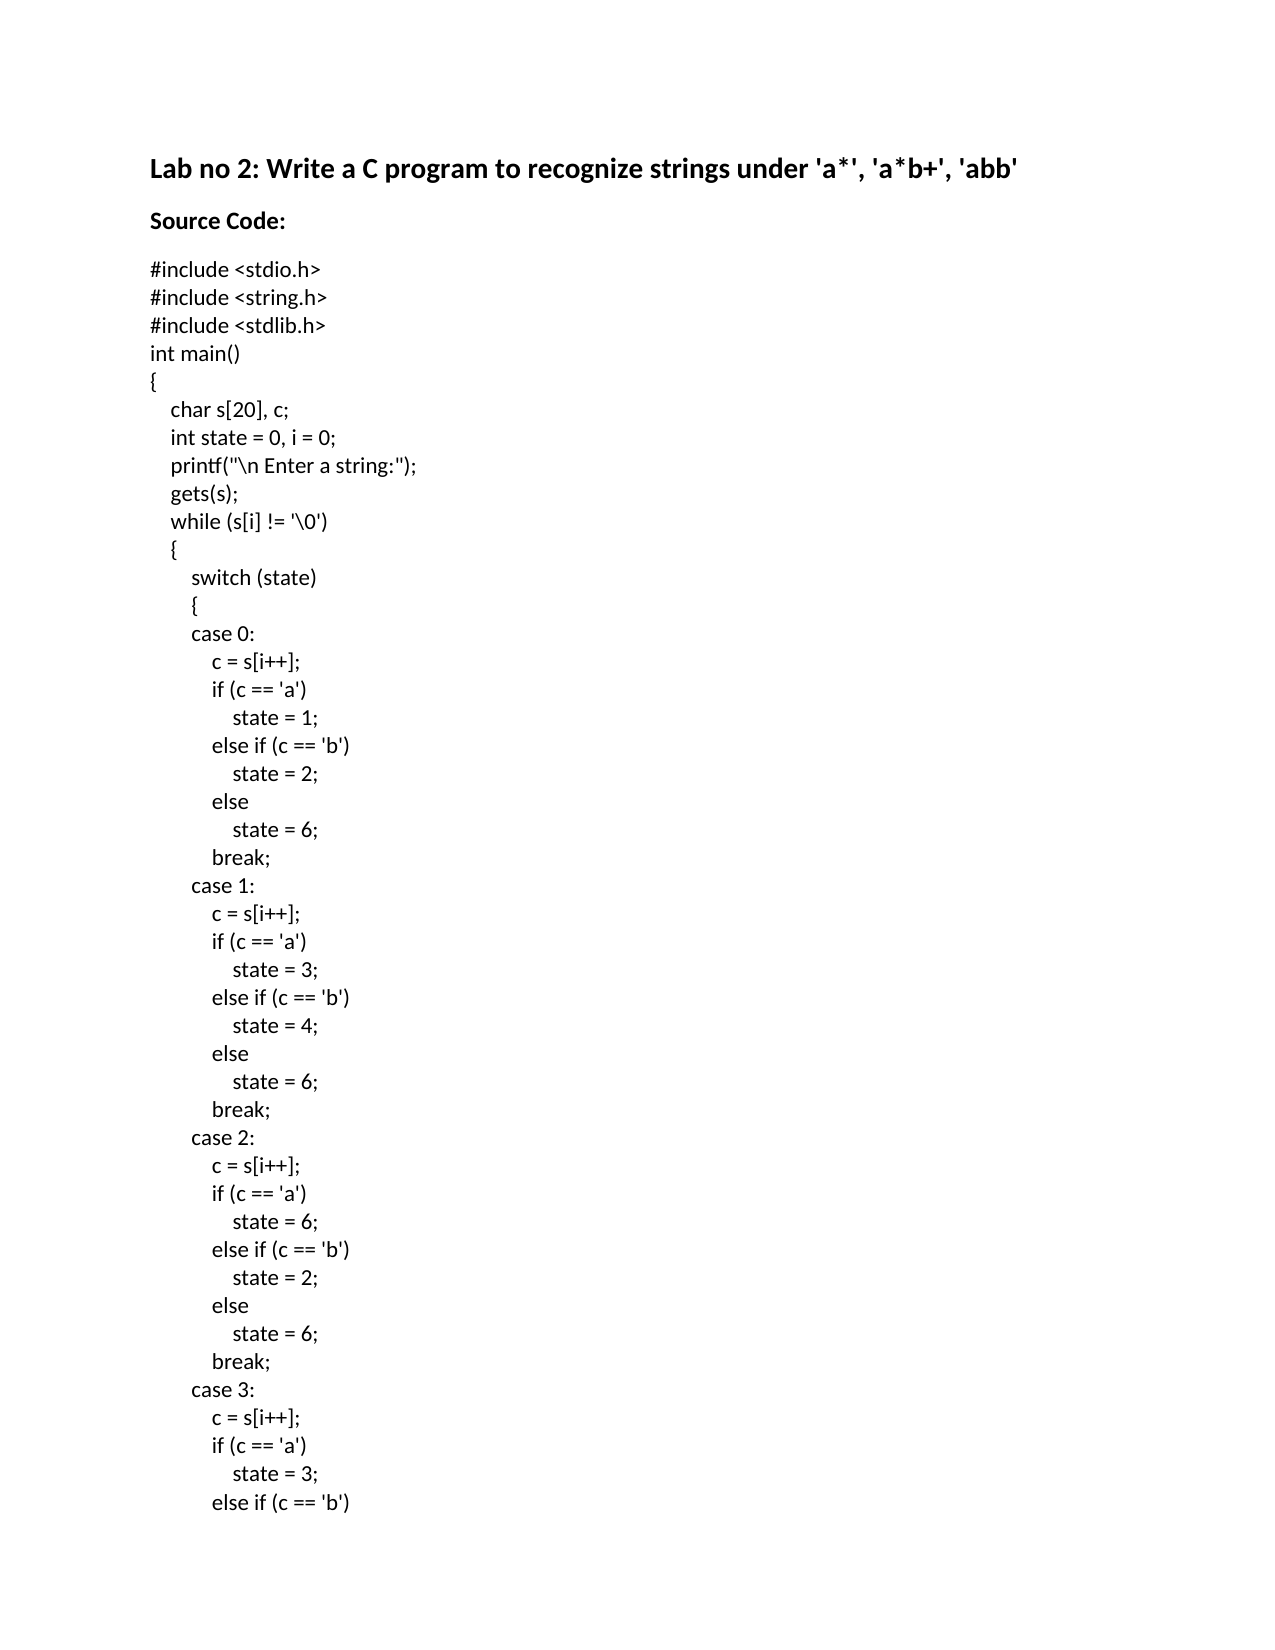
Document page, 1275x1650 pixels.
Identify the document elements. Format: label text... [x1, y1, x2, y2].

text c = s[i++]; [150, 647, 1125, 675]
text int main() [150, 339, 1125, 367]
text else [150, 1039, 1125, 1067]
text Source Code: [150, 205, 1125, 236]
text if (c == 'a') [150, 927, 1125, 955]
text { [150, 535, 1125, 563]
text printf("\n Enter a string:"); [150, 451, 1125, 479]
text { [150, 367, 1125, 395]
text state = 4; [150, 1011, 1125, 1039]
text c = s[i++]; [150, 899, 1125, 927]
text state = 2; [150, 759, 1125, 787]
text state = 3; [150, 1459, 1125, 1488]
text state = 2; [150, 1263, 1125, 1291]
text break; [150, 843, 1125, 871]
text state = 6; [150, 815, 1125, 843]
text break; [150, 1095, 1125, 1123]
text else [150, 1291, 1125, 1319]
text #include <string.h> [150, 283, 1125, 311]
text char s[20], c; [150, 395, 1125, 423]
text gets(s); [150, 479, 1125, 507]
text case 3: [150, 1376, 1125, 1403]
text state = 6; [150, 1207, 1125, 1235]
text c = s[i++]; [150, 1403, 1125, 1432]
text case 1: [150, 871, 1125, 899]
text case 2: [150, 1123, 1125, 1151]
text while (s[i] != '\0') [150, 507, 1125, 535]
text state = 1; [150, 703, 1125, 731]
text else if (c == 'b') [150, 983, 1125, 1011]
text state = 6; [150, 1319, 1125, 1347]
text #include <stdlib.h> [150, 311, 1125, 339]
text int state = 0, i = 0; [150, 423, 1125, 451]
text if (c == 'a') [150, 675, 1125, 703]
text if (c == 'a') [150, 1179, 1125, 1207]
text else if (c == 'b') [150, 1488, 1125, 1516]
text else if (c == 'b') [150, 1235, 1125, 1263]
text { [150, 591, 1125, 619]
text case 0: [150, 619, 1125, 647]
text state = 3; [150, 955, 1125, 983]
text c = s[i++]; [150, 1151, 1125, 1179]
text state = 6; [150, 1067, 1125, 1095]
text break; [150, 1347, 1125, 1376]
text else if (c == 'b') [150, 731, 1125, 759]
text #include <stdio.h> [150, 255, 1125, 283]
text if (c == 'a') [150, 1432, 1125, 1459]
text Lab no 2: Write a C program to recognize strings under 'a*', 'a*b+', 'abb' [150, 150, 1125, 186]
text switch (state) [150, 563, 1125, 591]
text else [150, 787, 1125, 815]
